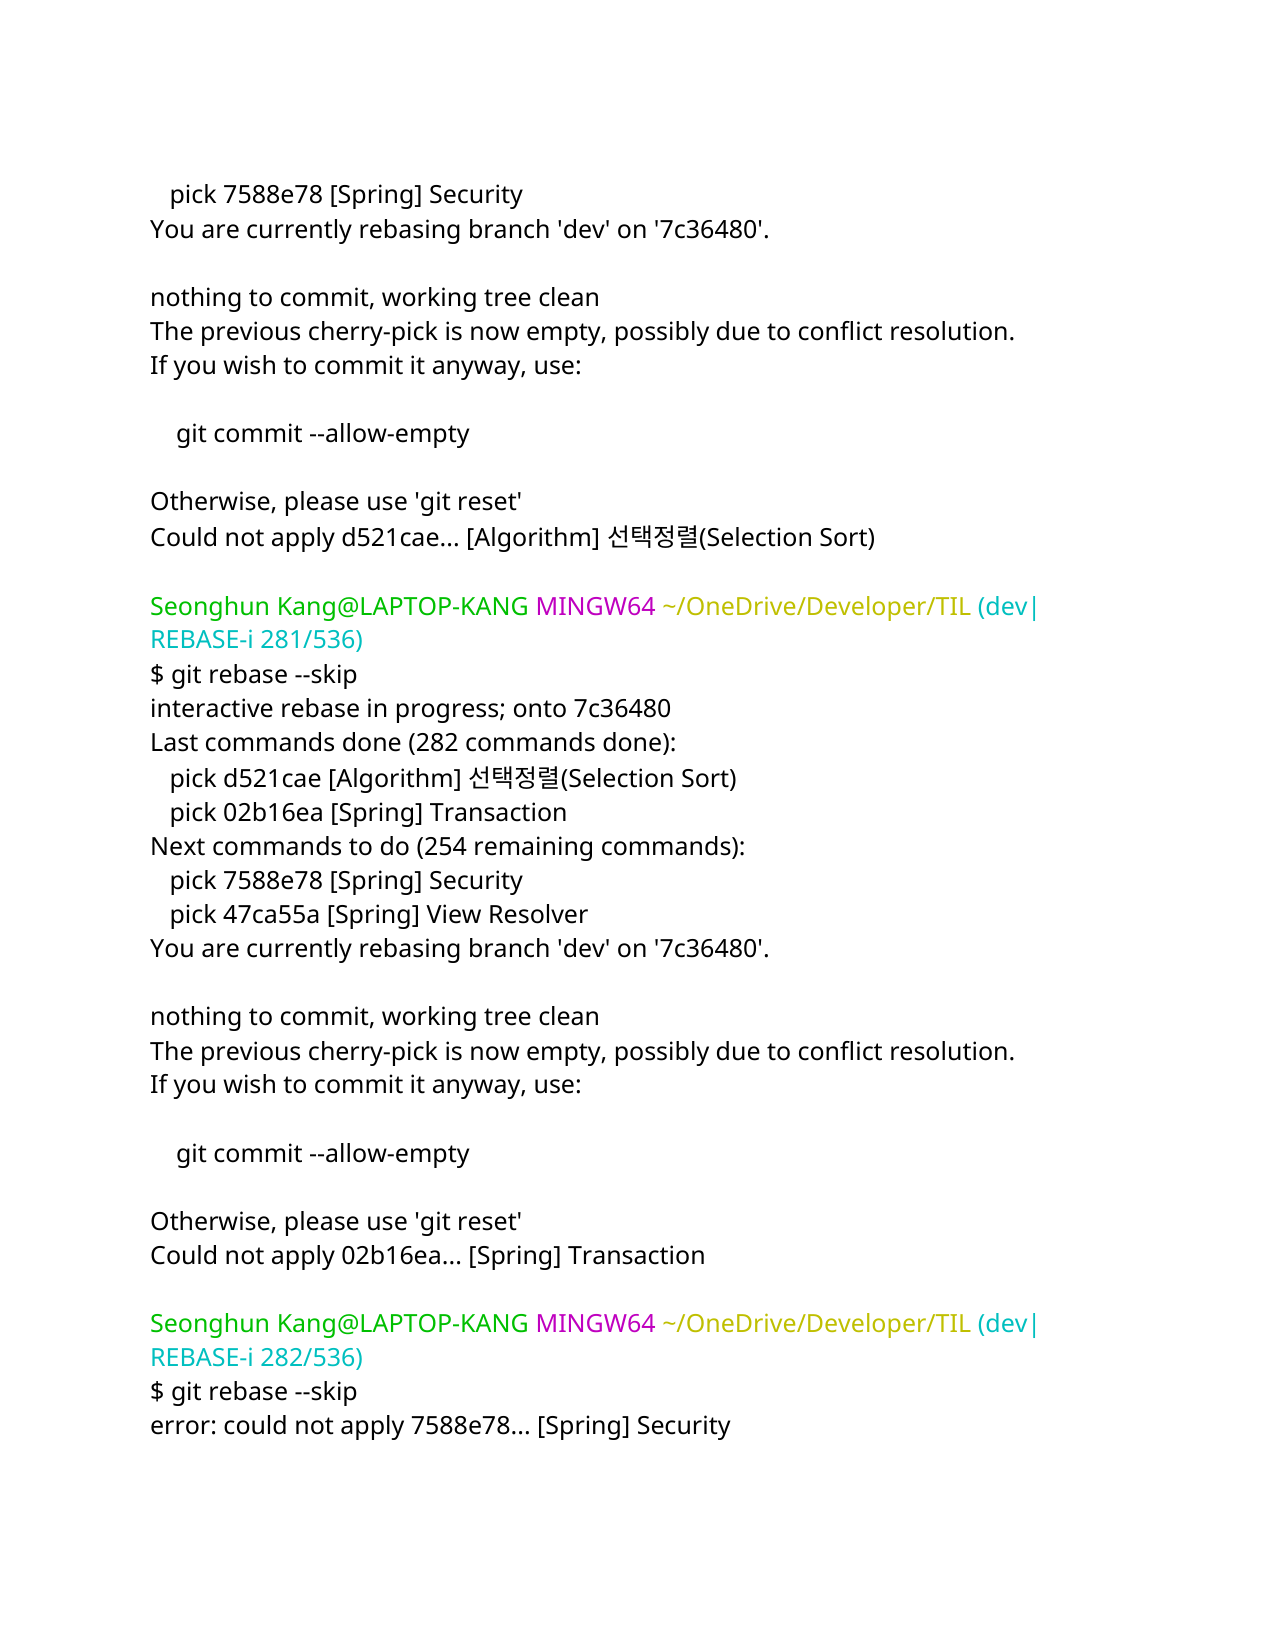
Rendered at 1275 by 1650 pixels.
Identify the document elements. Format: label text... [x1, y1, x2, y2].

text If you wish to commit it anyway, use: [150, 347, 1125, 382]
text pick 47ca55a [Spring] View Resolver [150, 897, 1125, 931]
text pick 7588e78 [Spring] Security [150, 863, 1125, 897]
text pick 02b16ea [Spring] Transaction [150, 795, 1125, 829]
text git commit --allow-empty [150, 1135, 1125, 1169]
text $ git rebase --skip [150, 1374, 1125, 1408]
text pick d521cae [Algorithm] 선택정렬(Selection Sort) [150, 758, 1125, 795]
text Last commands done (282 commands done): [150, 724, 1125, 758]
text Could not apply d521cae... [Algorithm] 선택정렬(Selection Sort) [150, 518, 1125, 554]
text Otherwise, please use 'git reset' [150, 1203, 1125, 1237]
text Seonghun Kang@LAPTOP-KANG MINGW64 ~/OneDrive/Developer/TIL (dev|REBASE-i 281/536) [150, 588, 1125, 656]
text You are currently rebasing branch 'dev' on '7c36480'. [150, 931, 1125, 965]
text pick 7588e78 [Spring] Security [150, 177, 1125, 211]
text Seonghun Kang@LAPTOP-KANG MINGW64 ~/OneDrive/Developer/TIL (dev|REBASE-i 282/536) [150, 1306, 1125, 1374]
text Otherwise, please use 'git reset' [150, 484, 1125, 518]
text The previous cherry-pick is now empty, possibly due to conflict resolution. [150, 313, 1125, 347]
text If you wish to commit it anyway, use: [150, 1067, 1125, 1101]
text Could not apply 02b16ea... [Spring] Transaction [150, 1237, 1125, 1272]
text nothing to commit, working tree clean [150, 999, 1125, 1033]
text git commit --allow-empty [150, 416, 1125, 450]
text nothing to commit, working tree clean [150, 279, 1125, 313]
text interactive rebase in progress; onto 7c36480 [150, 690, 1125, 724]
text $ git rebase --skip [150, 656, 1125, 690]
text You are currently rebasing branch 'dev' on '7c36480'. [150, 211, 1125, 245]
text The previous cherry-pick is now empty, possibly due to conflict resolution. [150, 1033, 1125, 1067]
text Next commands to do (254 remaining commands): [150, 829, 1125, 863]
text error: could not apply 7588e78... [Spring] Security [150, 1408, 1125, 1442]
